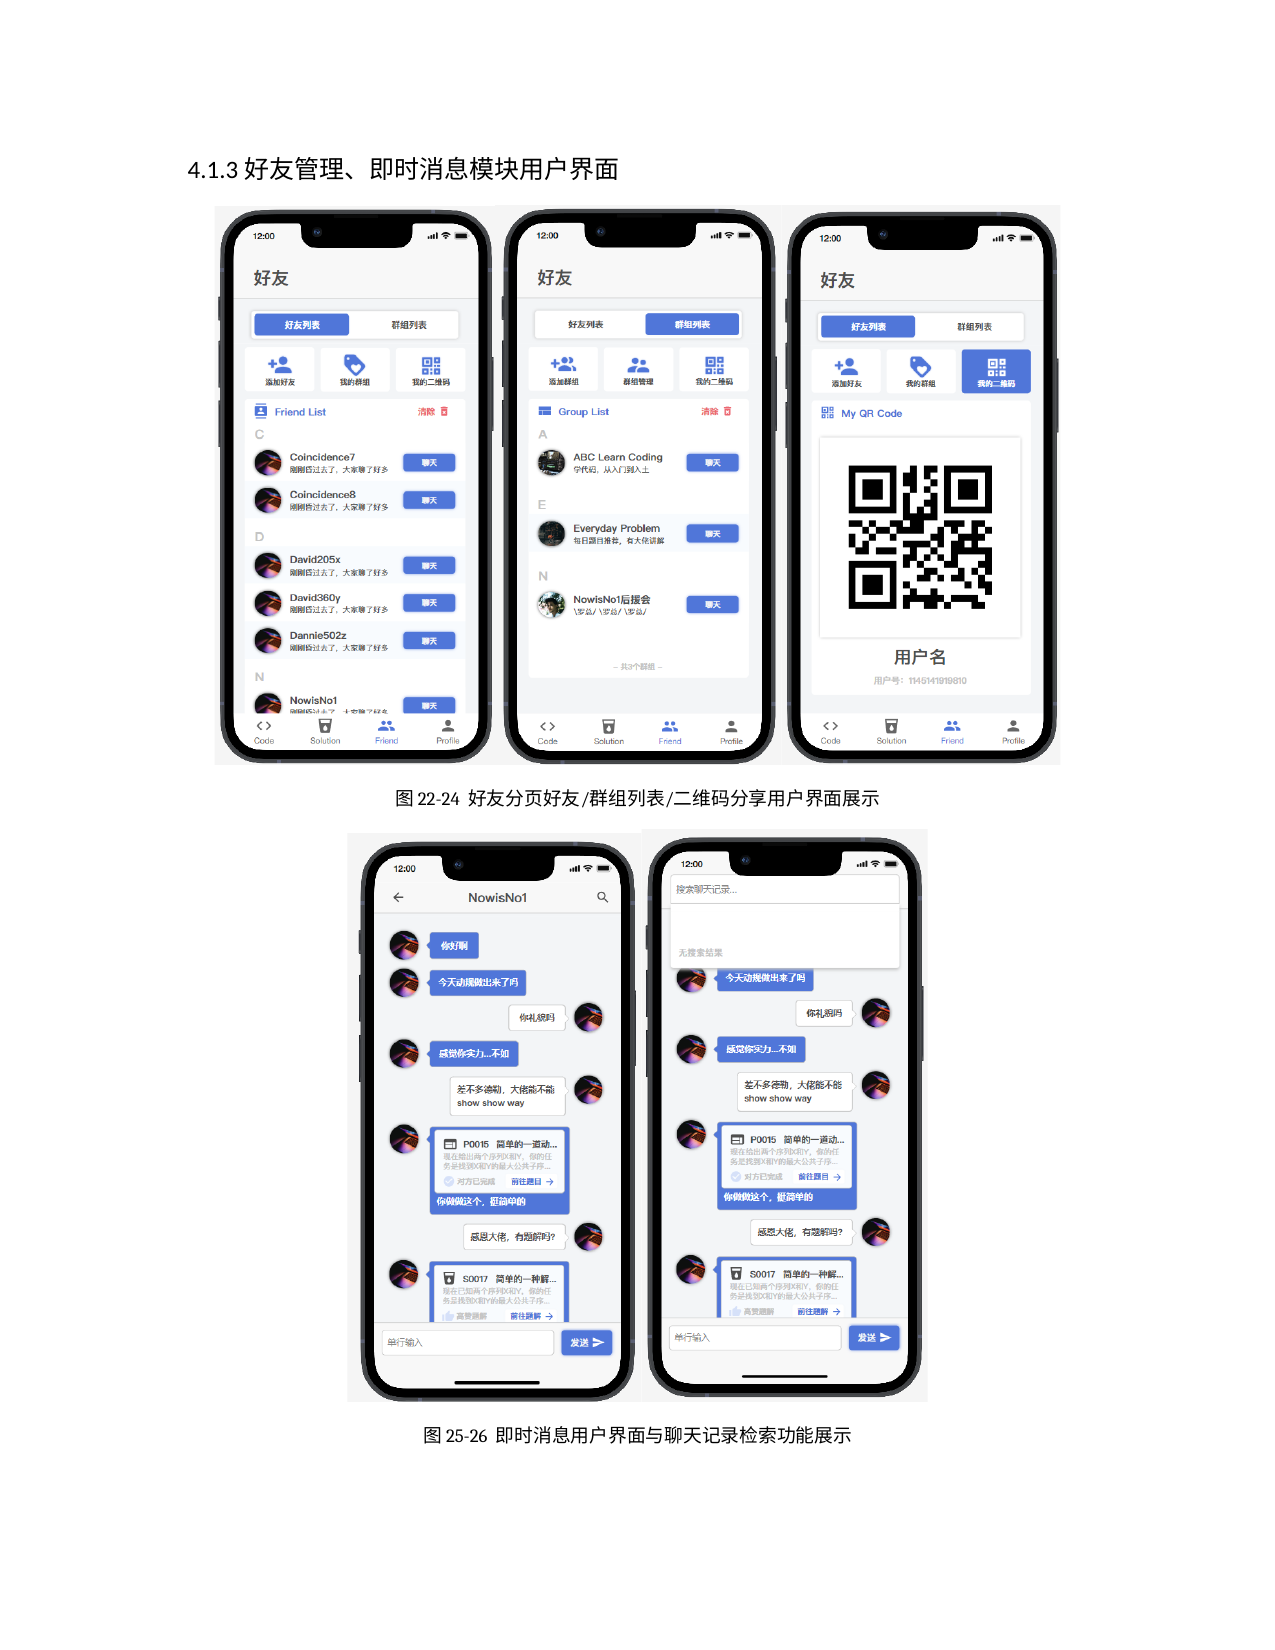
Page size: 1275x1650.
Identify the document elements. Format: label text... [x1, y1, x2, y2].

picture [214, 205, 1061, 765]
picture [347, 829, 928, 1402]
subtitle 4.1.3 好友管理、即时消息模块用户界面 [187, 150, 1087, 186]
text 图25-26 即时消息用户界面与聊天记录检索功能展示 [187, 1420, 1087, 1447]
text 图22-24 好友分页好友/群组列表/二维码分享用户界面展示 [187, 783, 1087, 811]
